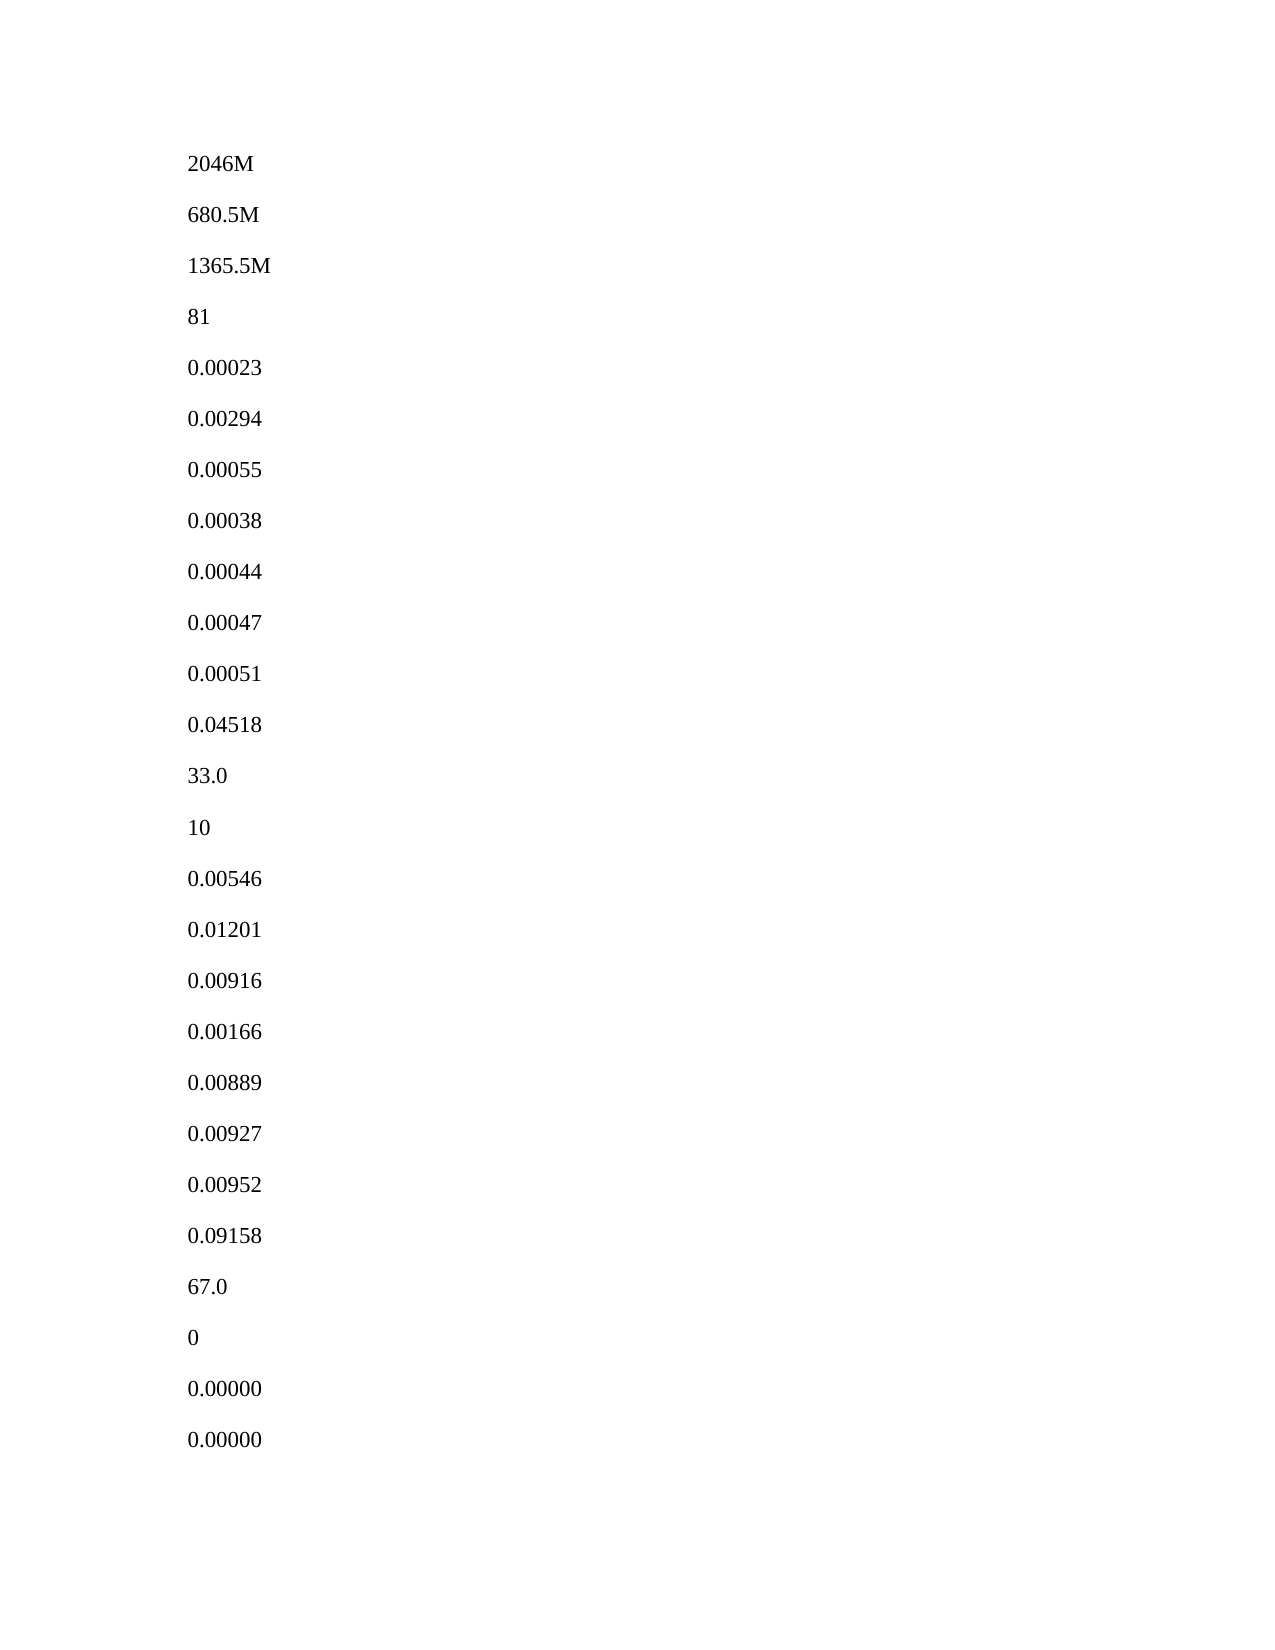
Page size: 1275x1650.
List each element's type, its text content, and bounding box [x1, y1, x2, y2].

table_cell 10 [176, 814, 1076, 864]
table_cell 1365.5M [176, 252, 1076, 303]
table_cell 0.00023 [176, 354, 1076, 405]
table_cell 0.01201 [176, 916, 1076, 967]
table_cell 67.0 [176, 1273, 1076, 1324]
table_cell 0.09158 [176, 1222, 1076, 1273]
table_cell 0.00546 [176, 865, 1076, 916]
table_cell 0.00044 [176, 558, 1076, 609]
table_cell 0.04518 [176, 711, 1076, 762]
table_cell 0.00916 [176, 967, 1076, 1018]
table_cell 0.00166 [176, 1018, 1076, 1069]
table_cell 81 [176, 303, 1076, 354]
table_cell 0.00051 [176, 660, 1076, 711]
table_cell 0.00000 [176, 1375, 1076, 1426]
table_cell 0.00294 [176, 405, 1076, 456]
table_cell 0.00055 [176, 456, 1076, 507]
table_cell 0.00038 [176, 507, 1076, 558]
table_cell 0.00952 [176, 1171, 1076, 1222]
table_cell 33.0 [176, 763, 1076, 813]
table_cell 0.00927 [176, 1120, 1076, 1171]
table_cell 0.00889 [176, 1069, 1076, 1120]
table_cell 680.5M [176, 201, 1076, 252]
table_cell 0.00000 [176, 1426, 1076, 1477]
table_cell 0.00047 [176, 609, 1076, 660]
table_header 2046M [176, 150, 1076, 201]
table_cell 0 [176, 1324, 1076, 1375]
